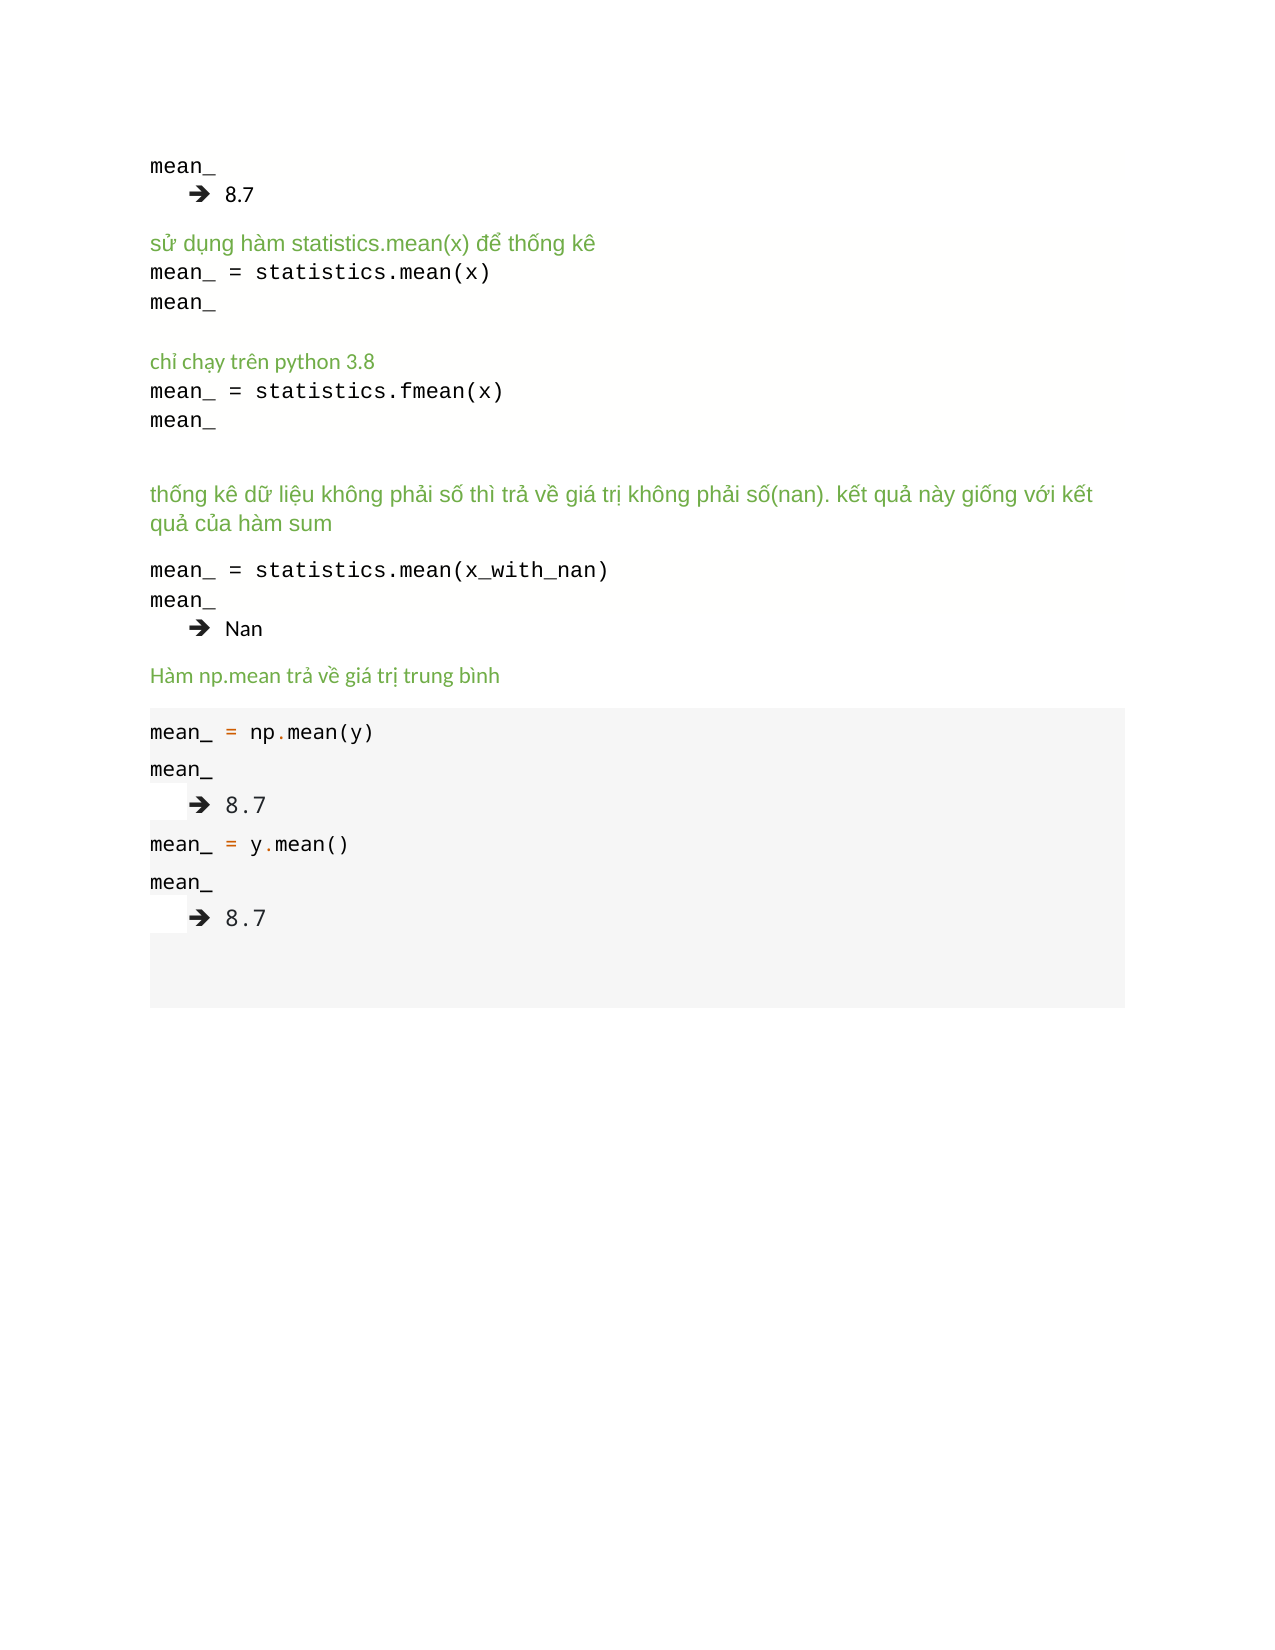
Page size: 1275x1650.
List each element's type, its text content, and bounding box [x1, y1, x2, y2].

text mean_ [150, 405, 1125, 434]
list 8.7 [187, 783, 1125, 820]
text mean_ [150, 286, 1125, 316]
list 8.7 [187, 895, 1125, 933]
list 8.7 [187, 180, 1125, 208]
text chỉ chạy trên python 3.8 [150, 345, 1125, 375]
text mean_ [150, 745, 1125, 783]
text mean_ = np.mean(y) [150, 708, 1125, 745]
list Nan [187, 614, 1125, 642]
text mean_ = y.mean() [150, 820, 1125, 858]
text mean_ = statistics.mean(x_with_nan) [150, 555, 1125, 584]
text mean_ = statistics.mean(x) [150, 256, 1125, 286]
text mean_ [150, 858, 1125, 895]
text Hàm np.mean trả về giá trị trung bình [150, 661, 1125, 689]
text thống kê dữ liệu không phải số thì trả về giá trị không phải số(nan). kết quả này giống với kết quả của hàm sum [150, 481, 1125, 536]
text sử dụng hàm statistics.mean(x) để thống kê [150, 227, 1125, 256]
text mean_ [150, 150, 1125, 180]
text mean_ [150, 584, 1125, 614]
text mean_ = statistics.fmean(x) [150, 375, 1125, 405]
